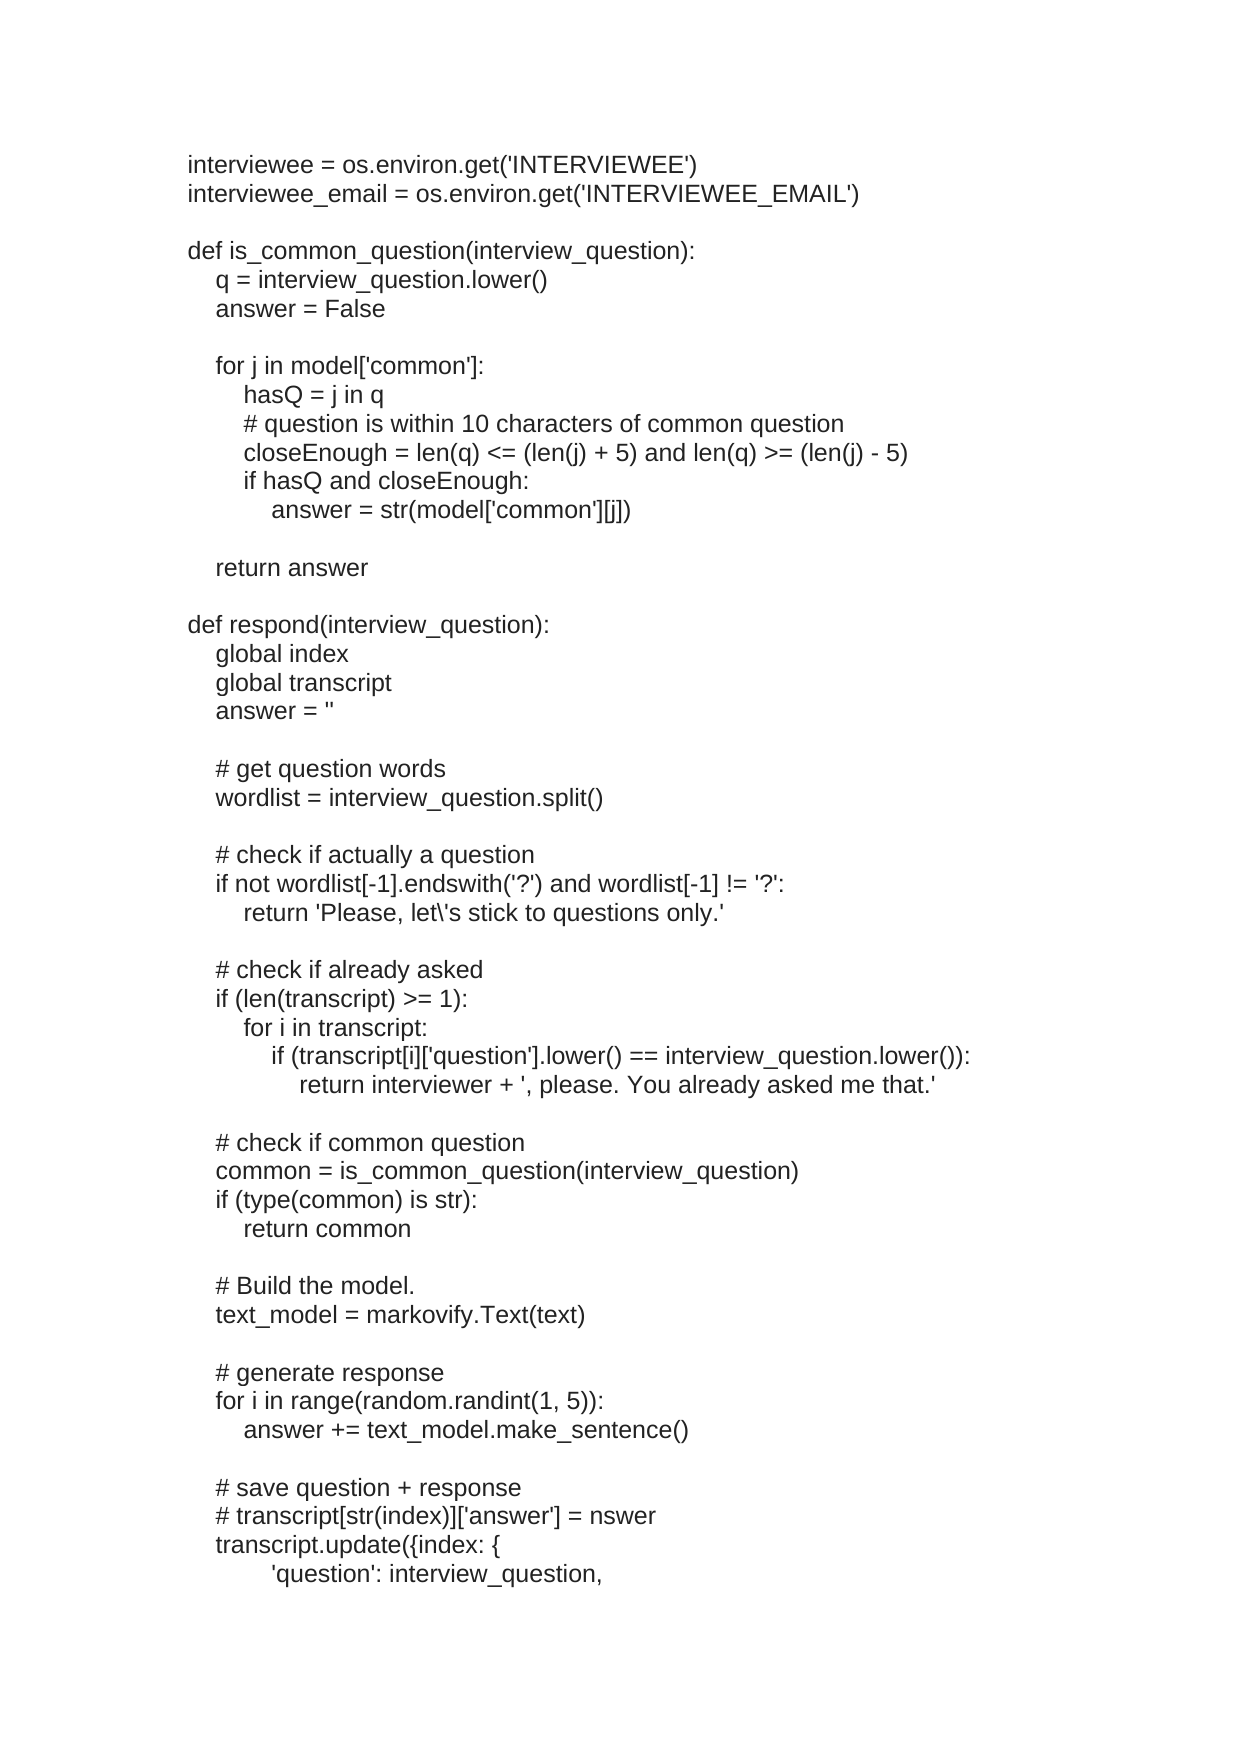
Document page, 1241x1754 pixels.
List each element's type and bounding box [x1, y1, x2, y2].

text [187, 150, 1053, 1587]
